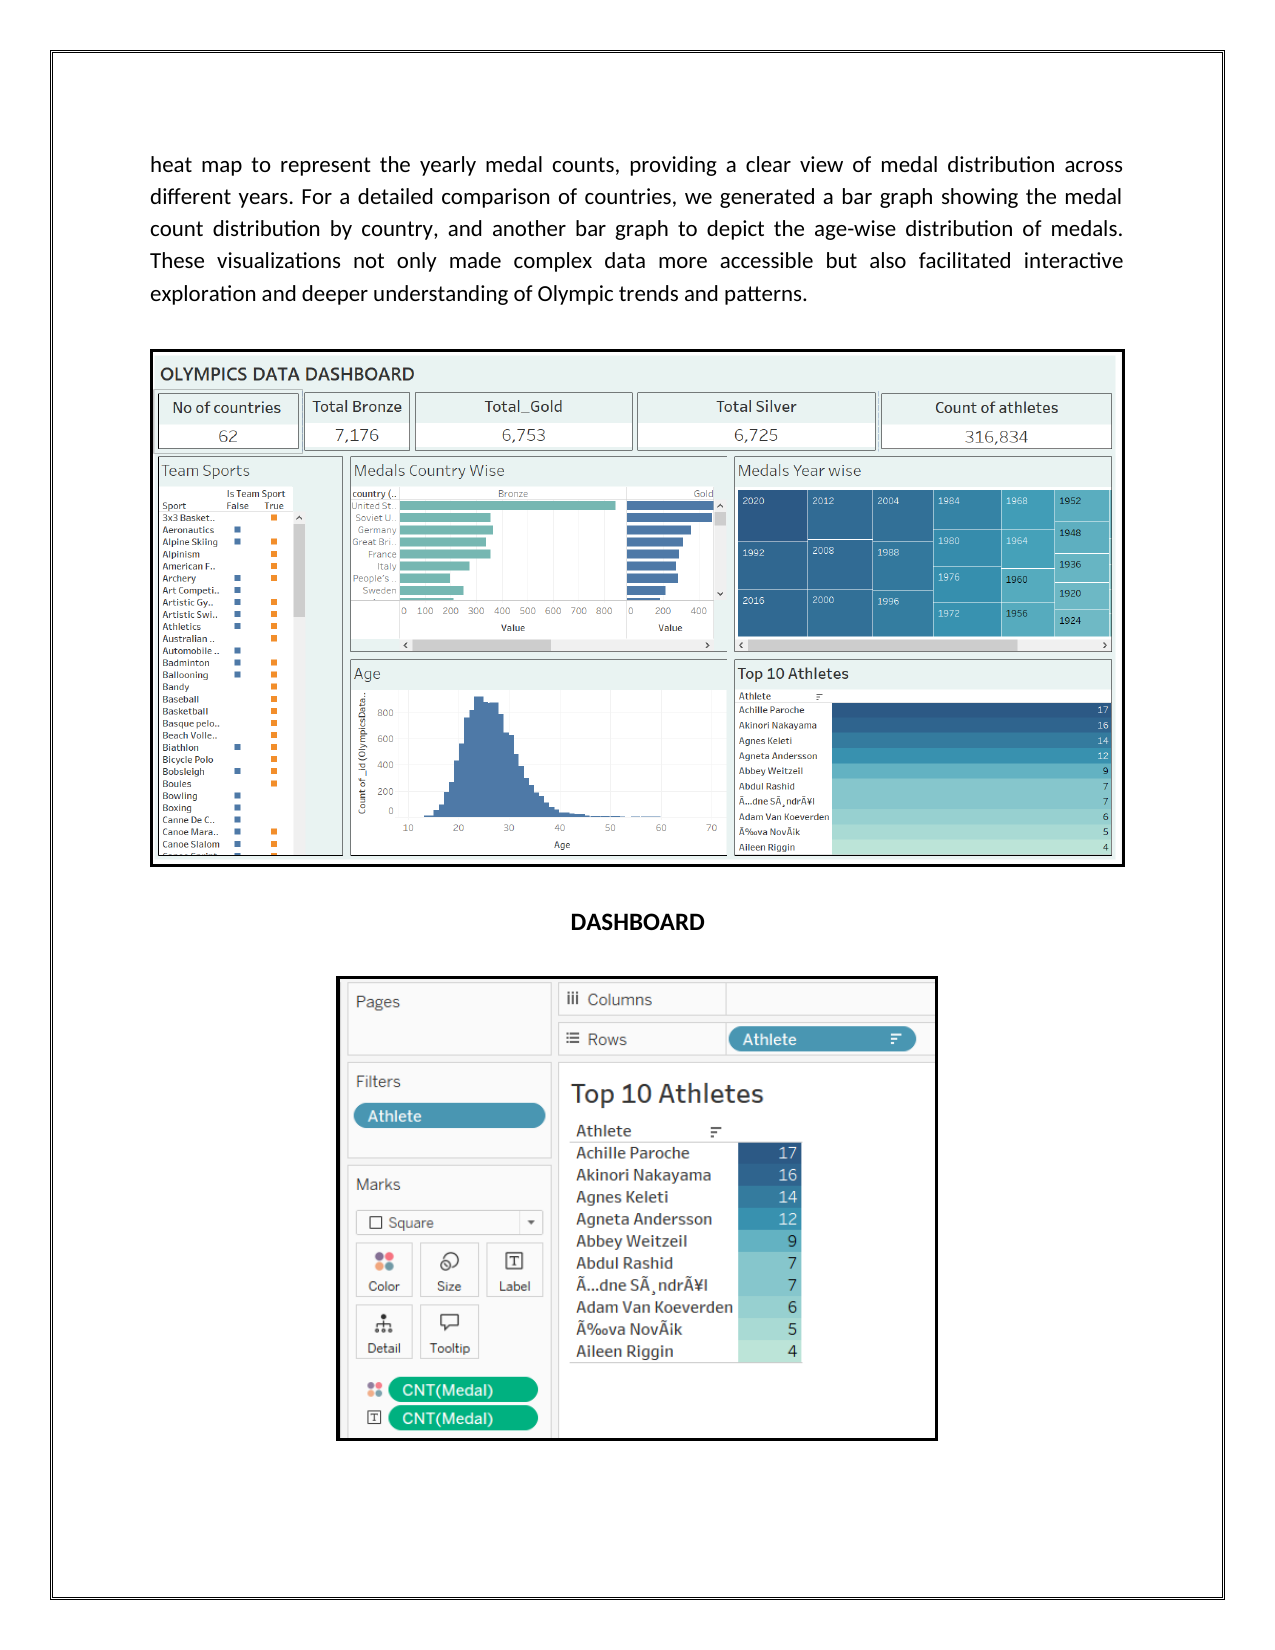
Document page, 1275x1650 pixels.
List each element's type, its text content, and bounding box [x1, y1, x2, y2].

text DASHBOARD [150, 906, 1125, 937]
picture [153, 352, 1122, 864]
picture [340, 979, 935, 1438]
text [150, 150, 1125, 307]
